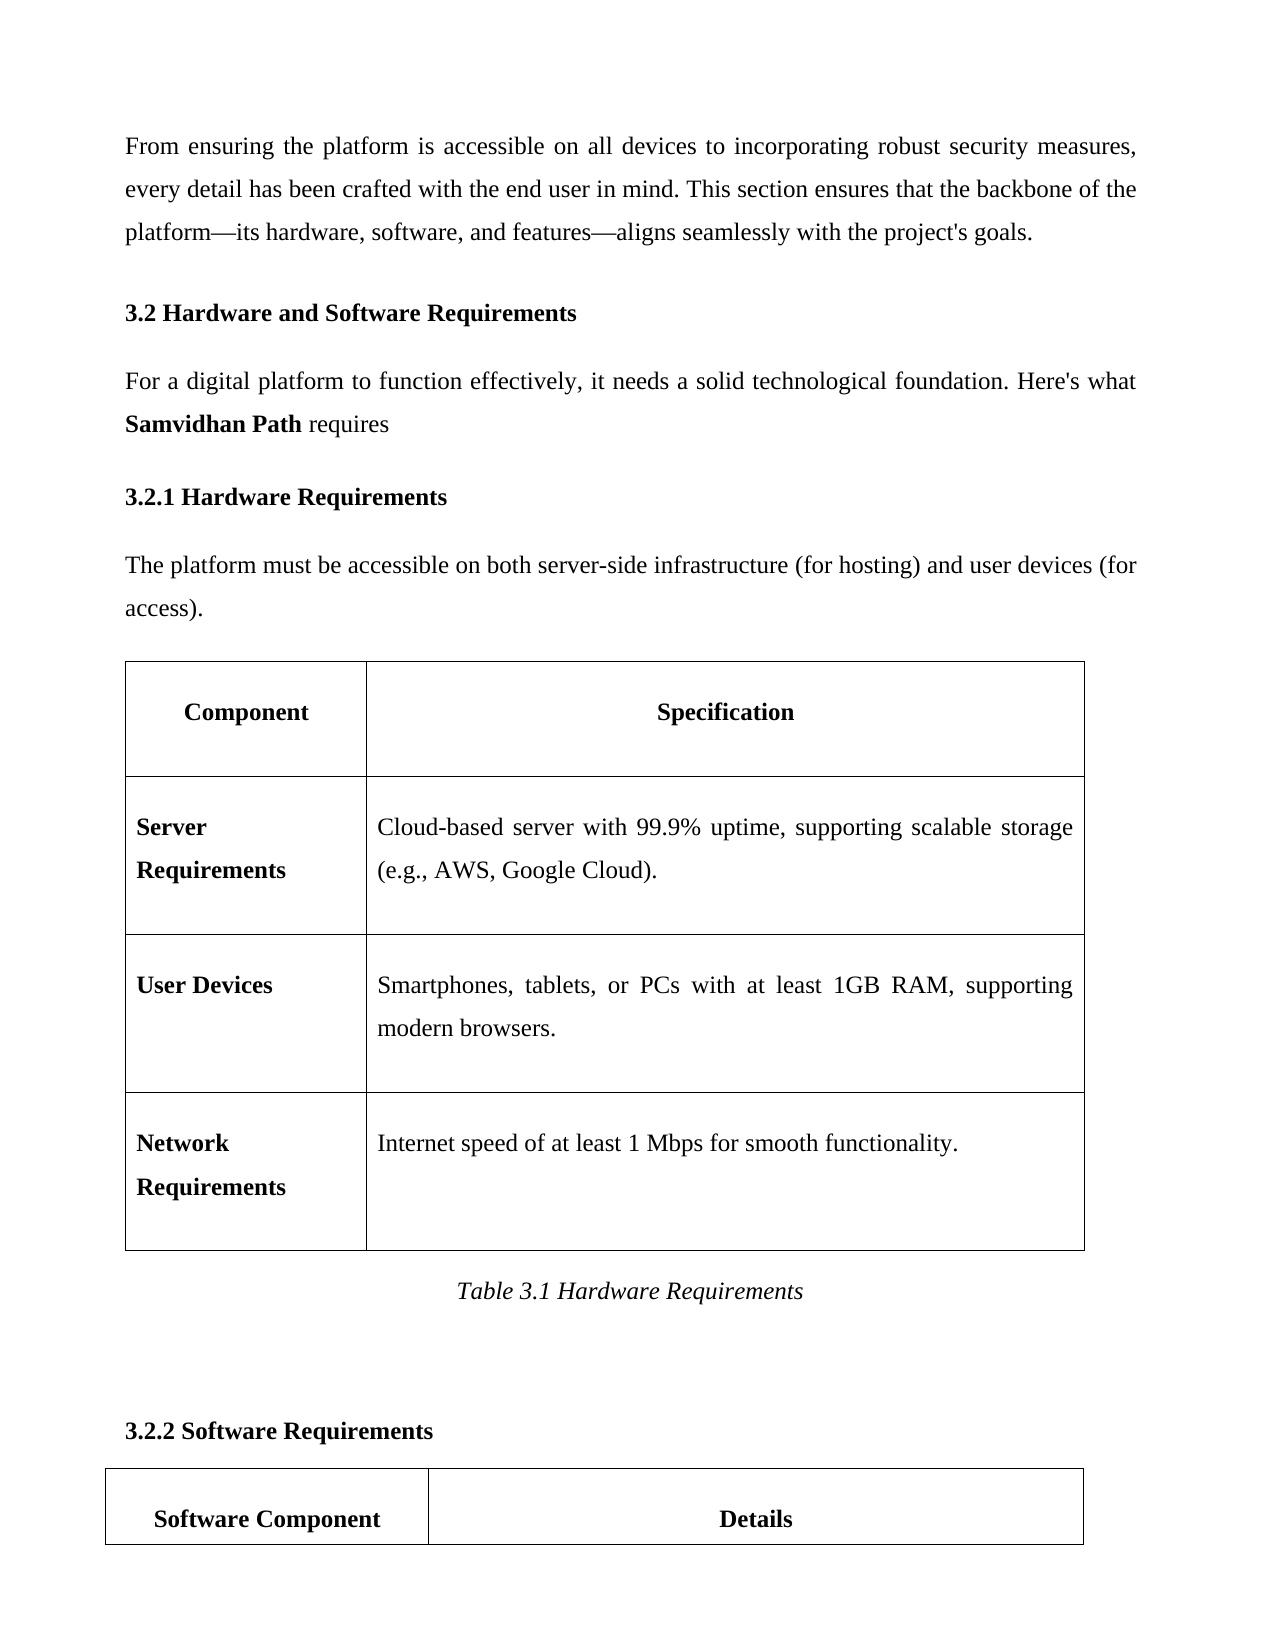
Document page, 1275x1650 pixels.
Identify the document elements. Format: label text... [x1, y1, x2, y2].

subtitle 3.2.1 Hardware Requirements [125, 482, 1137, 510]
text The platform must be accessible on both server-side infrastructure (for hosting) and user devices (for access). [125, 550, 1137, 622]
subtitle 3.2.2 Software Requirements [125, 1416, 1137, 1445]
table_header Specification [367, 662, 1084, 776]
table_cell User Devices [126, 935, 366, 1092]
text From ensuring the platform is accessible on all devices to incorporating robust security measures, every detail has been crafted with the end user in mind. This section ensures that the backbone of the platform—its hardware, software, and features—aligns seamlessly with the project's goals. [125, 131, 1137, 246]
table_cell Internet speed of at least 1 Mbps for smooth functionality. [367, 1093, 1084, 1250]
text For a digital platform to function effectively, it needs a solid technological foundation. Here's what Samvidhan Path requires [125, 366, 1137, 438]
table_cell Network Requirements [126, 1093, 366, 1250]
table_cell Server Requirements [126, 777, 366, 934]
subtitle 3.2 Hardware and Software Requirements [125, 298, 1137, 327]
table_cell Cloud-based server with 99.9% uptime, supporting scalable storage (e.g., AWS, Google Cloud). [367, 777, 1084, 934]
text Table 3.1 Hardware Requirements [125, 1276, 1137, 1305]
table_header Software Component [106, 1469, 428, 1543]
table_cell Smartphones, tablets, or PCs with at least 1GB RAM, supporting modern browsers. [367, 935, 1084, 1092]
table_header Details [429, 1469, 1083, 1543]
table_header Component [126, 662, 366, 776]
